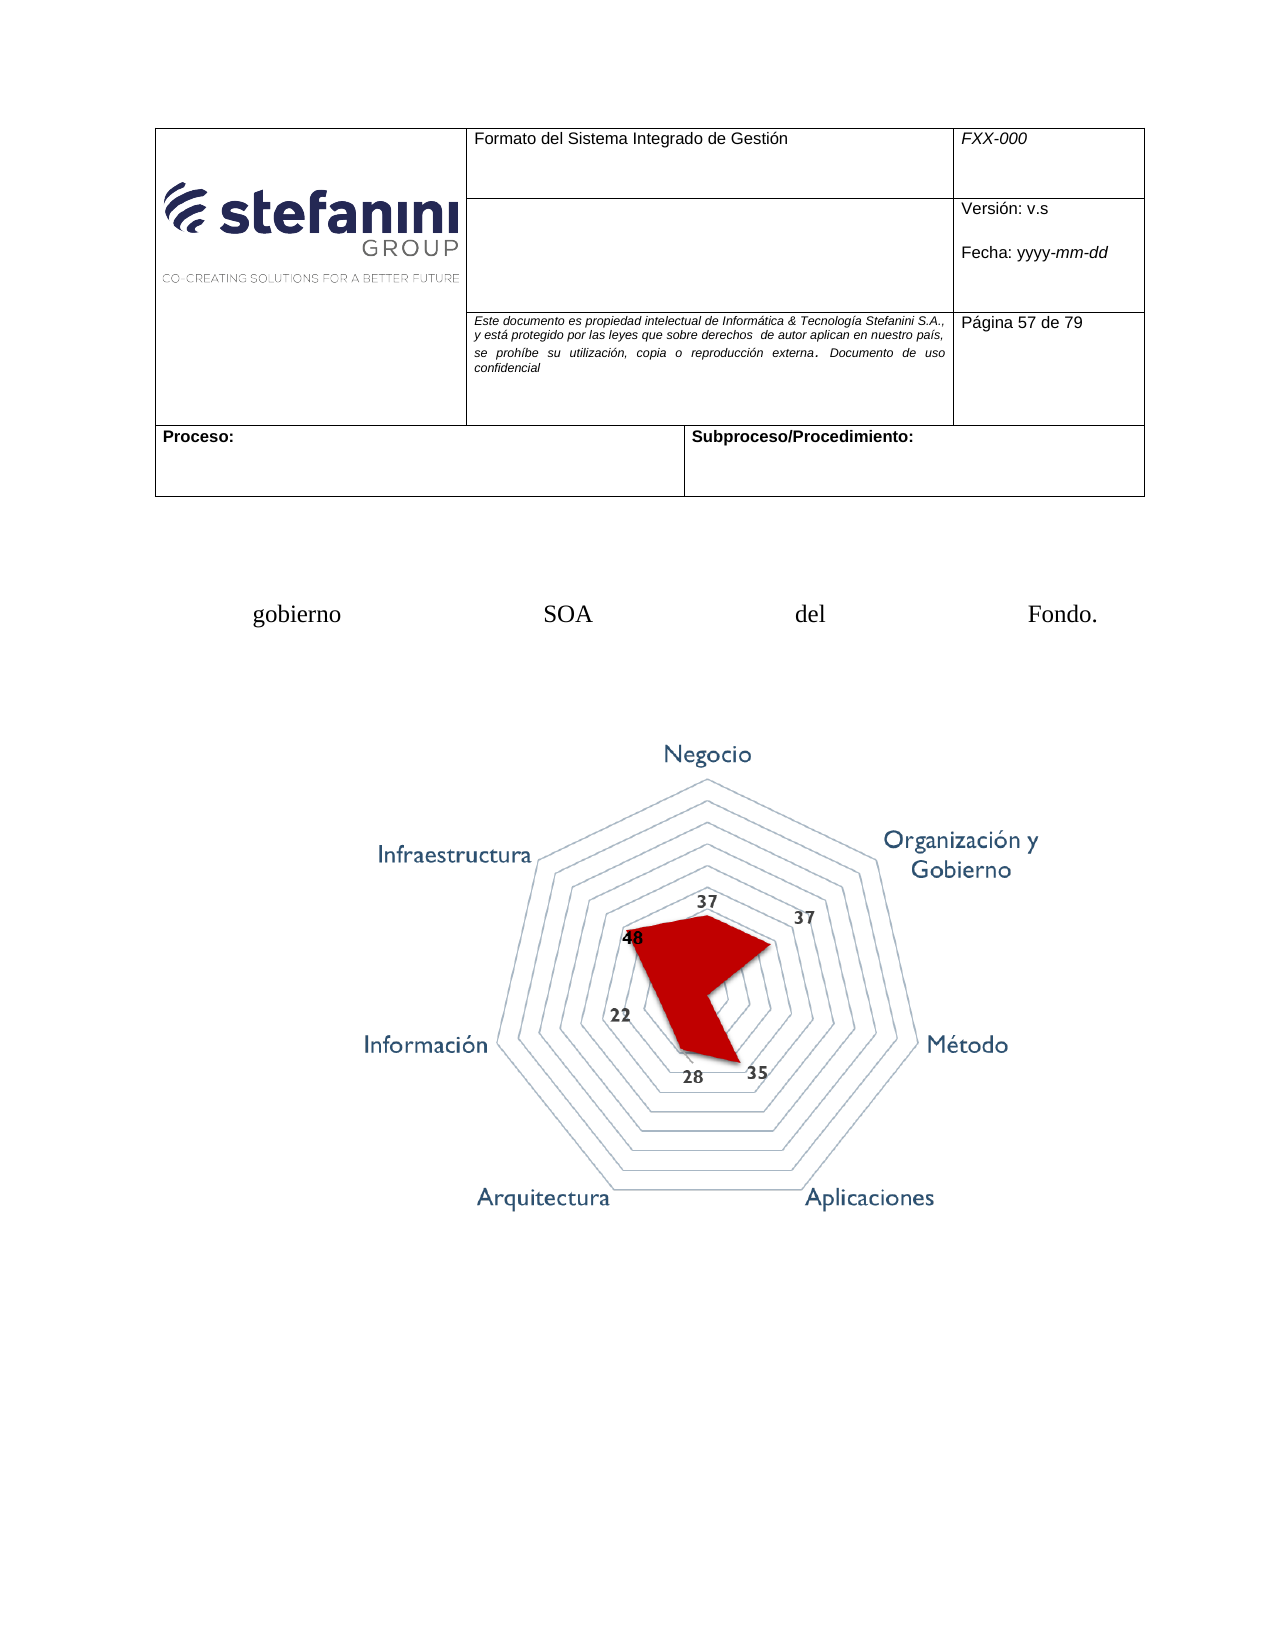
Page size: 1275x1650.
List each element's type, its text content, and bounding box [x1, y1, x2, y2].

picture [271, 628, 1190, 1323]
picture [162, 182, 460, 286]
